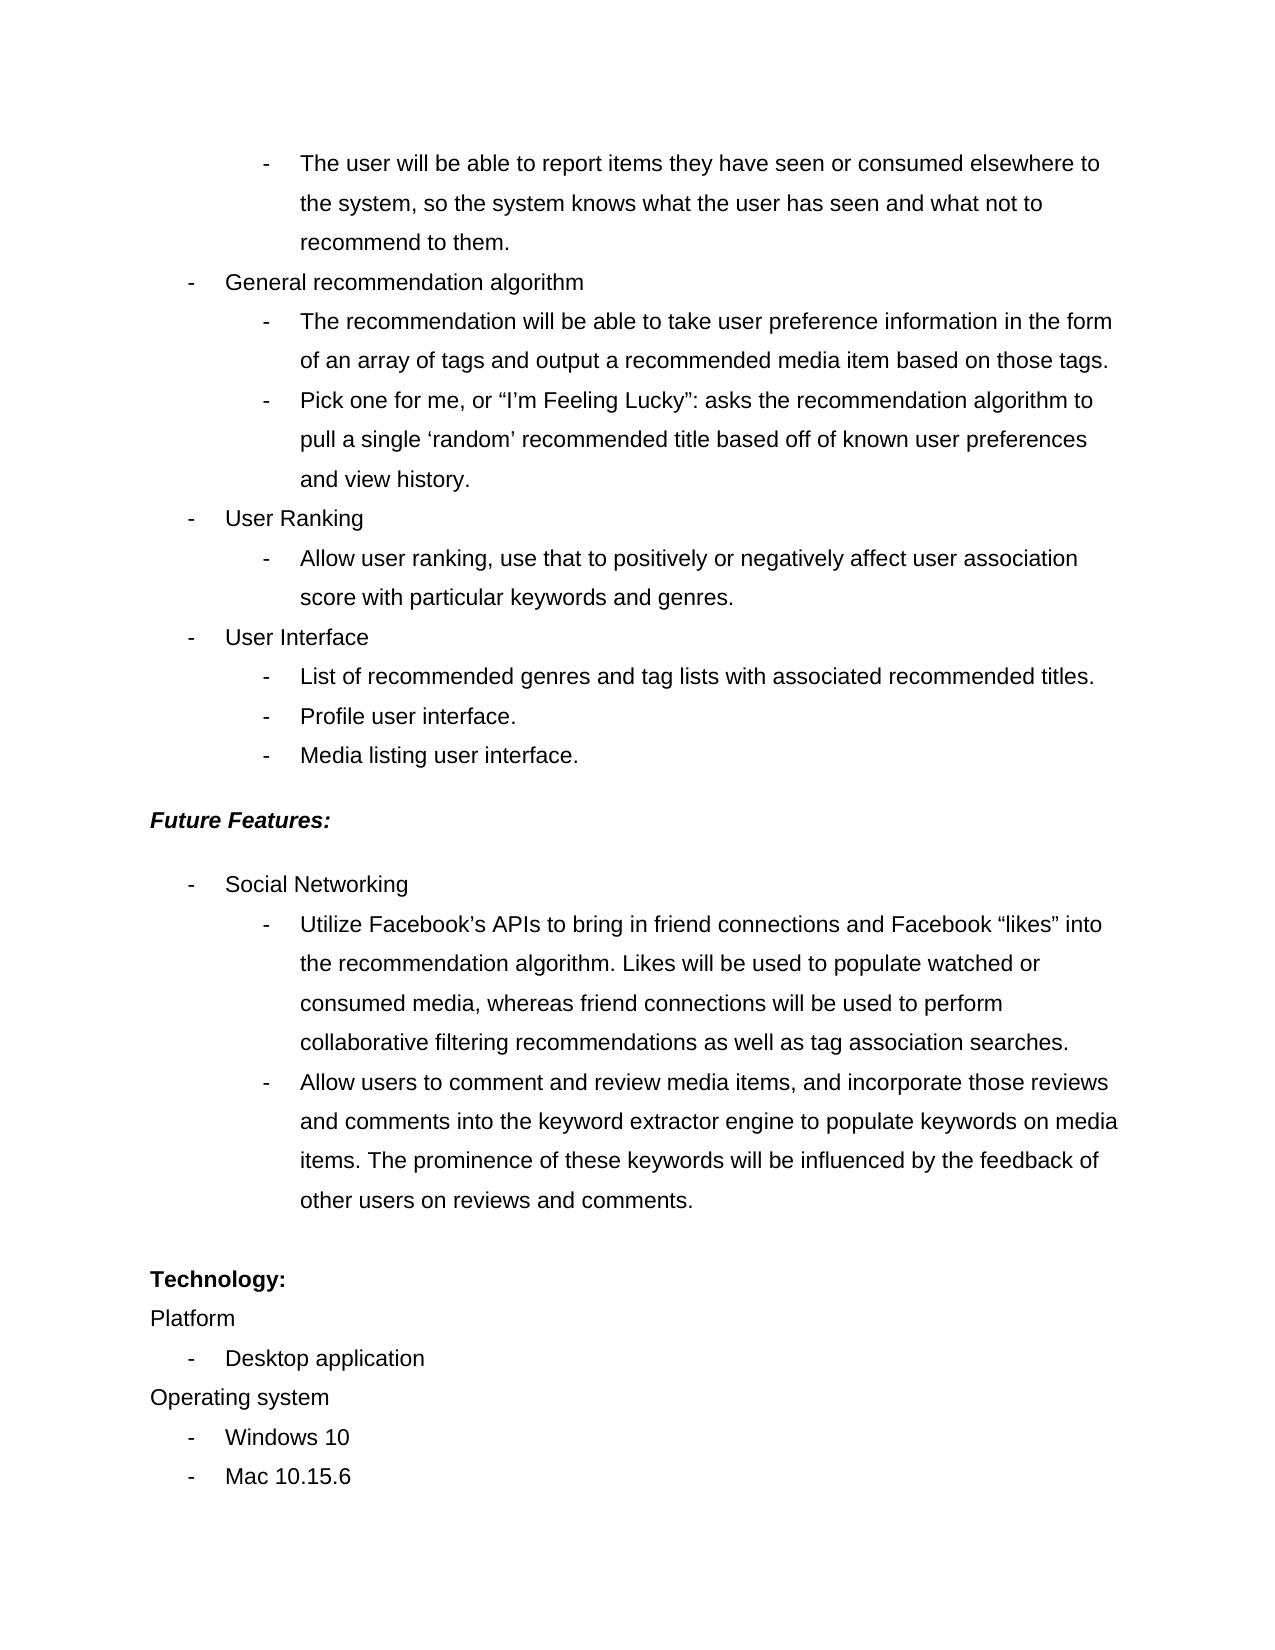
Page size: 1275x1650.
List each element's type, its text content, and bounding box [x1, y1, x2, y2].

text Future Features: [150, 807, 1125, 833]
list List of recommended genres and tag lists with associated recommended titles. [262, 663, 1125, 689]
list Allow user ranking, use that to positively or negatively affect user association score with particular keywords and genres. [262, 545, 1125, 611]
list Profile user interface. [262, 703, 1125, 729]
list User Interface [187, 624, 1125, 650]
list User Ranking [187, 505, 1125, 532]
list Social Networking [187, 871, 1125, 897]
text Platform [150, 1305, 1125, 1332]
list Utilize Facebook’s APIs to bring in friend connections and Facebook “likes” into the recommendation algorithm. Likes will be used to populate watched or consumed media, whereas friend connections will be used to perform collaborative filtering recommendations as well as tag association searches. [262, 911, 1125, 1055]
list Pick one for me, or “I’m Feeling Lucky”: asks the recommendation algorithm to pull a single ‘random’ recommended title based off of known user preferences and view history. [262, 387, 1125, 492]
list Mac 10.15.6 [187, 1463, 1125, 1490]
list Media listing user interface. [262, 742, 1125, 768]
list The user will be able to report items they have seen or consumed elsewhere to the system, so the system knows what the user has seen and what not to recommend to them. [262, 150, 1125, 255]
list Desktop application [187, 1345, 1125, 1371]
list Windows 10 [187, 1424, 1125, 1450]
list The recommendation will be able to take user preference information in the form of an array of tags and output a recommended media item based on those tags. [262, 308, 1125, 374]
list General recommendation algorithm [187, 268, 1125, 295]
list Allow users to comment and review media items, and incorporate those reviews and comments into the keyword extractor engine to populate keywords on media items. The prominence of these keywords will be influenced by the feedback of other users on reviews and comments. [262, 1068, 1125, 1213]
text Operating system [150, 1384, 1125, 1411]
text Technology: [150, 1266, 1125, 1292]
